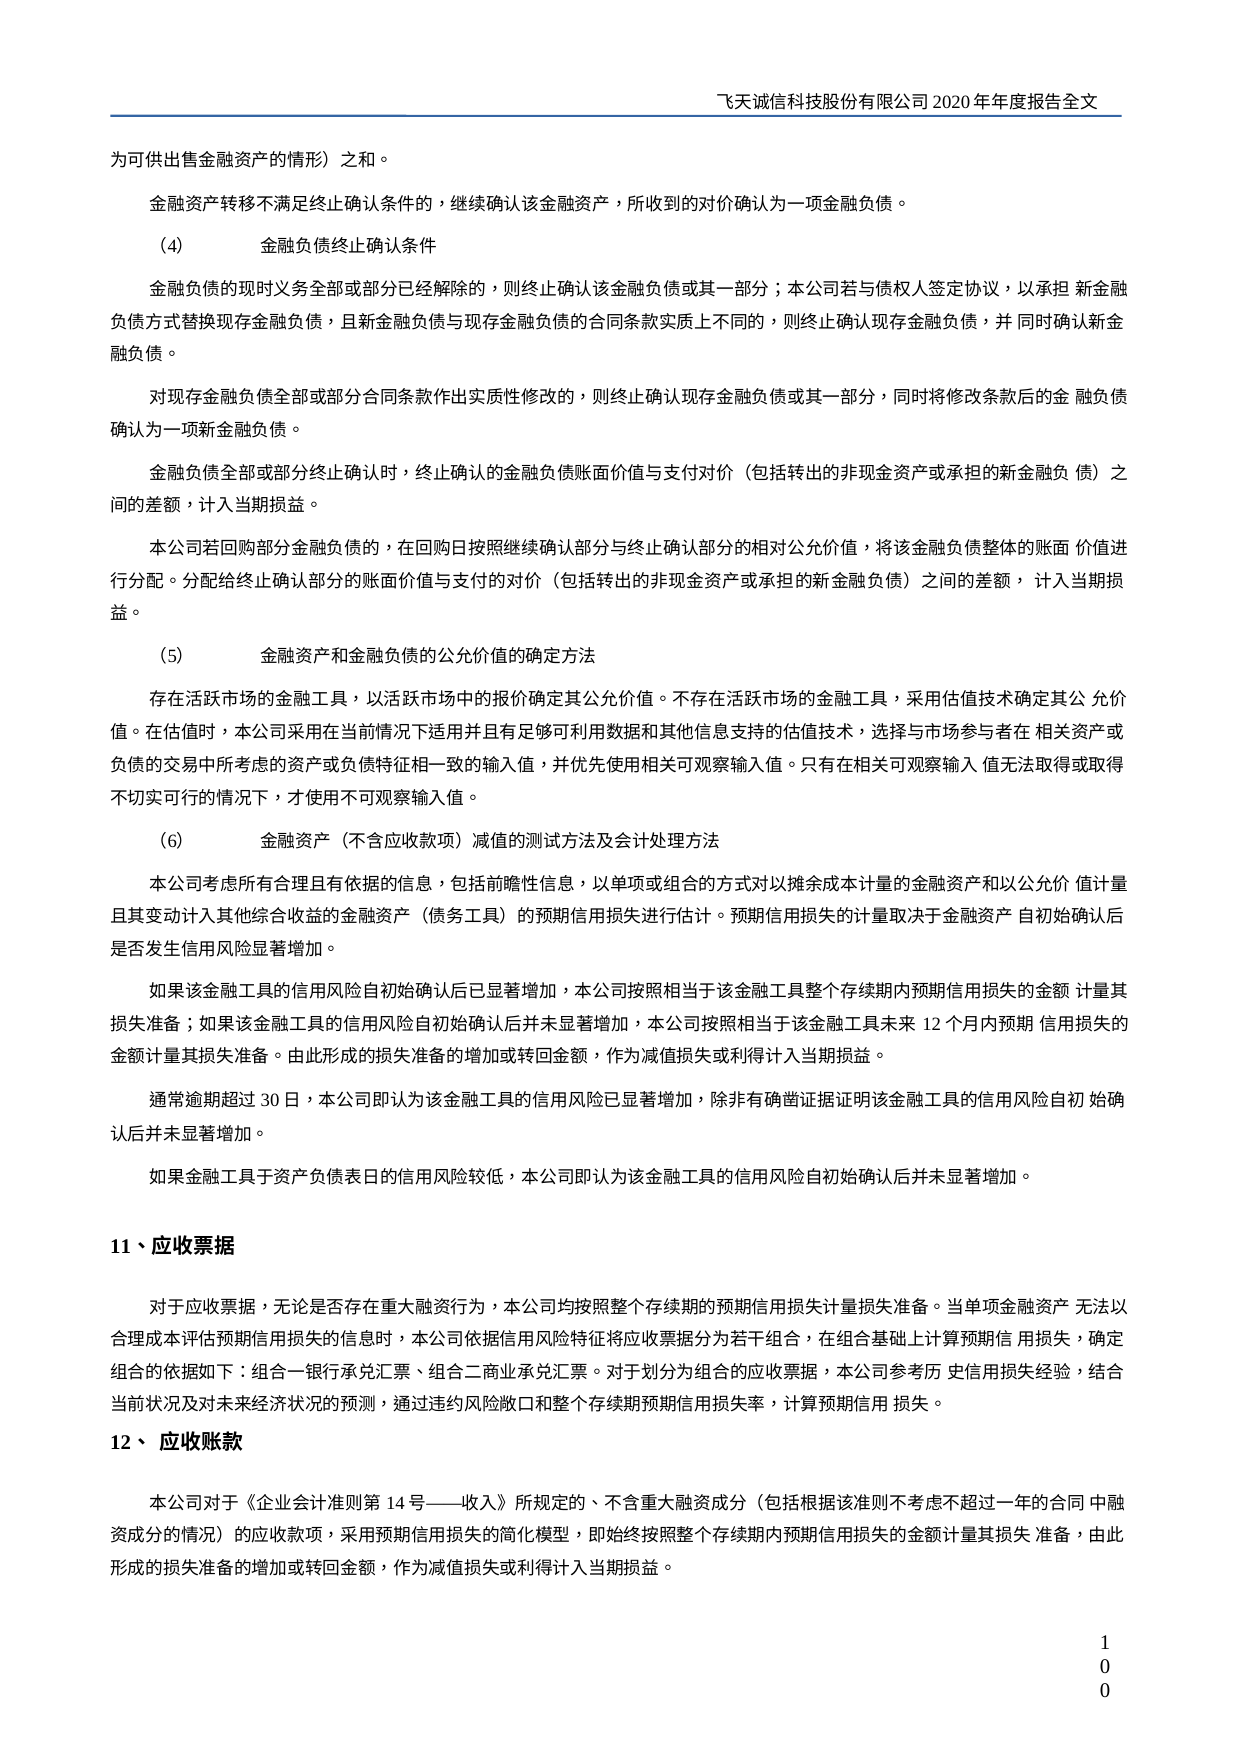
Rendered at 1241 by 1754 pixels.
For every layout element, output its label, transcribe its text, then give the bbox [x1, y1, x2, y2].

text 对于应收票据，无论是否存在重大融资行为，本公司均按照整个存续期的预期信用损失计量损失准备。当单项金融资产 无法以合理成本评估预期信用损失的信息时，本公司依据信用风险特征将应收票据分为若干组合，在组合基础上计算预期信 用损失，确定组合的依据如下：组合一银行承兑汇票、组合二商业承兑汇票。对于划分为组合的应收票据，本公司参考历 史信用损失经验，结合当前状况及对未来经济状况的预测，通过违约风险敞口和整个存续期预期信用损失率，计算预期信用 损失。 [110, 1287, 1129, 1417]
text 存在活跃市场的金融工具，以活跃市场中的报价确定其公允价值。不存在活跃市场的金融工具，采用估值技术确定其公 允价值。在估值时，本公司采用在当前情况下适用并且有足够可利用数据和其他信息支持的估值技术，选择与市场参与者在 相关资产或负债的交易中所考虑的资产或负债特征相一致的输入值，并优先使用相关可观察输入值。只有在相关可观察输入 值无法取得或取得不切实可行的情况下，才使用不可观察输入值。 [110, 679, 1129, 811]
text 金融负债全部或部分终止确认时，终止确认的金融负债账面价值与支付对价（包括转出的非现金资产或承担的新金融负 债）之间的差额，计入当期损益。 [110, 453, 1129, 518]
text 本公司若回购部分金融负债的，在回购日按照继续确认部分与终止确认部分的相对公允价值，将该金融负债整体的账面 价值进行分配。分配给终止确认部分的账面价值与支付的对价（包括转出的非现金资产或承担的新金融负债）之间的差额， 计入当期损益。 [110, 529, 1129, 626]
text 通常逾期超过30日，本公司即认为该金融工具的信用风险已显著增加，除非有确凿证据证明该金融工具的信用风险自初 始确认后并未显著增加。 [110, 1080, 1129, 1147]
text 如果金融工具于资产负债表日的信用风险较低，本公司即认为该金融工具的信用风险自初始确认后并未显著增加。 [110, 1157, 1129, 1190]
text （4） 金融负债终止确认条件 [110, 227, 1129, 259]
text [110, 140, 1129, 174]
text 本公司考虑所有合理且有依据的信息，包括前瞻性信息，以单项或组合的方式对以摊余成本计量的金融资产和以公允价 值计量且其变动计入其他综合收益的金融资产（债务工具）的预期信用损失进行估计。预期信用损失的计量取决于金融资产 自初始确认后是否发生信用风险显著增加。 [110, 864, 1129, 962]
text （5） 金融资产和金融负债的公允价值的确定方法 [110, 637, 1129, 669]
text 金融资产转移不满足终止确认条件的，继续确认该金融资产，所收到的对价确认为一项金融负债。 [110, 184, 1129, 217]
text 金融负债的现时义务全部或部分已经解除的，则终止确认该金融负债或其一部分；本公司若与债权人签定协议，以承担 新金融负债方式替换现存金融负债，且新金融负债与现存金融负债的合同条款实质上不同的，则终止确认现存金融负债，并 同时确认新金融负债。 [110, 270, 1129, 367]
text 11、应收票据 [110, 1232, 1129, 1260]
text 12、 应收账款 [110, 1427, 1129, 1456]
text 本公司对于《企业会计准则第14号——收入》所规定的、不含重大融资成分（包括根据该准则不考虑不超过一年的合同 中融资成分的情况）的应收款项，采用预期信用损失的简化模型，即始终按照整个存续期内预期信用损失的金额计量其损失 准备，由此形成的损失准备的增加或转回金额，作为减值损失或利得计入当期损益。 [110, 1483, 1129, 1581]
text 对现存金融负债全部或部分合同条款作出实质性修改的，则终止确认现存金融负债或其一部分，同时将修改条款后的金 融负债确认为一项新金融负债。 [110, 378, 1129, 443]
text （6） 金融资产（不含应收款项）减值的测试方法及会计处理方法 [110, 821, 1129, 854]
text 如果该金融工具的信用风险自初始确认后已显著增加，本公司按照相当于该金融工具整个存续期内预期信用损失的金额 计量其损失准备；如果该金融工具的信用风险自初始确认后并未显著增加，本公司按照相当于该金融工具未来12个月内预期 信用损失的金额计量其损失准备。由此形成的损失准备的增加或转回金额，作为减值损失或利得计入当期损益。 [110, 972, 1129, 1069]
